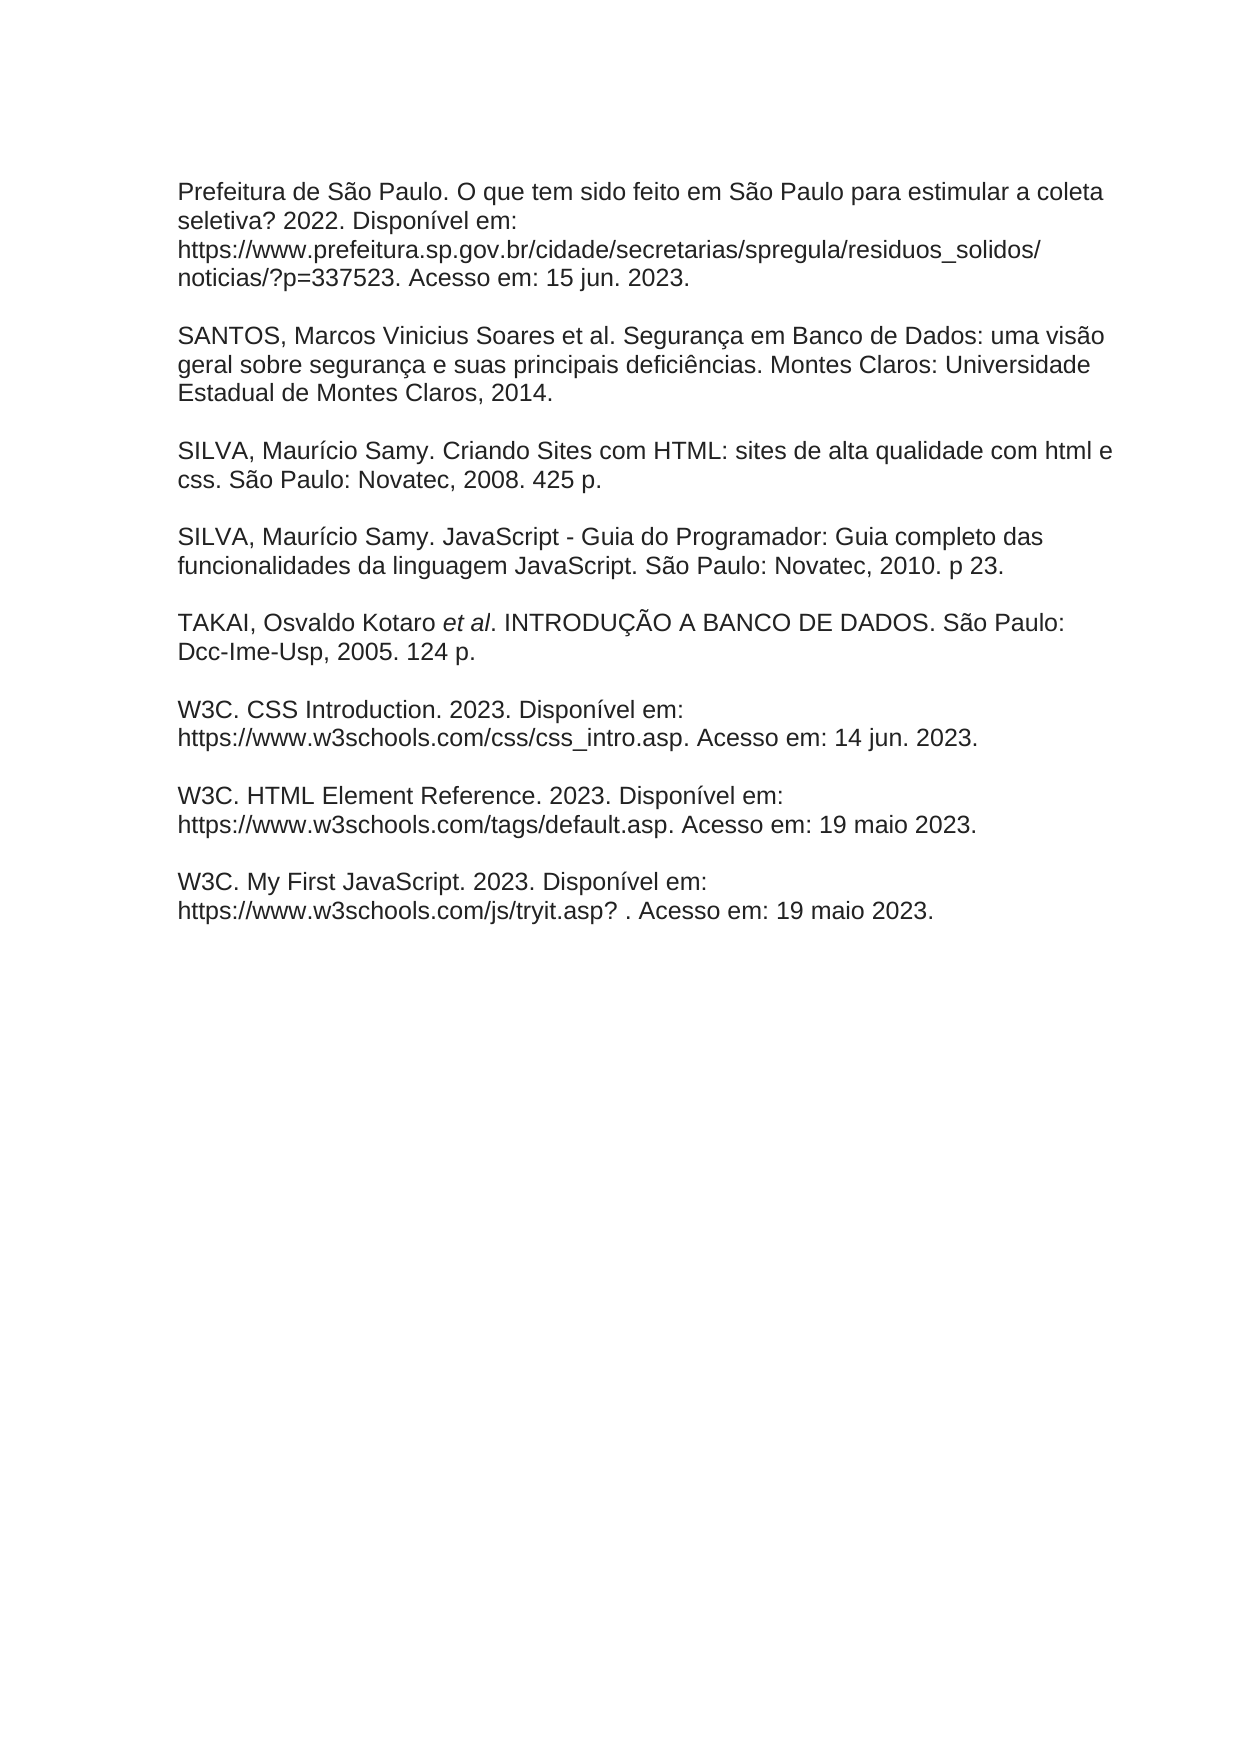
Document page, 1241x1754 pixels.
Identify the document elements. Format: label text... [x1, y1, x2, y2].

text W3C. My First JavaScript. 2023. Disponível em: https://www.w3schools.com/js/tryit.asp? . Acesso em: 19 maio 2023. [708, 867, 1122, 925]
text Prefeitura de São Paulo. O que tem sido feito em São Paulo para estimular a coleta seletiva? 2022. Disponível em: https://www.prefeitura.sp.gov.br/cidade/secretarias/spregula/residuos_solidos/noticias/?p=337523. Acesso em: 15 jun. 2023. [177, 177, 1122, 292]
text SILVA, Maurício Samy. Criando Sites com HTML: sites de alta qualidade com html e css. São Paulo: Novatec, 2008. 425 p. [602, 436, 1122, 493]
text W3C. HTML Element Reference. 2023. Disponível em: https://www.w3schools.com/tags/default.asp. Acesso em: 19 maio 2023. [784, 781, 1122, 838]
text TAKAI, Osvaldo Kotaro et al. INTRODUÇÃO A BANCO DE DADOS. São Paulo: Dcc-Ime-Usp, 2005. 124 p. [177, 608, 1122, 666]
text W3C. CSS Introduction. 2023. Disponível em: https://www.w3schools.com/css/css_intro.asp. Acesso em: 14 jun. 2023. [177, 695, 1122, 752]
text SANTOS, Marcos Vinicius Soares et al. Segurança em Banco de Dados: uma visão geral sobre segurança e suas principais deficiências. Montes Claros: Universidade Estadual de Montes Claros, 2014. [177, 321, 1122, 407]
